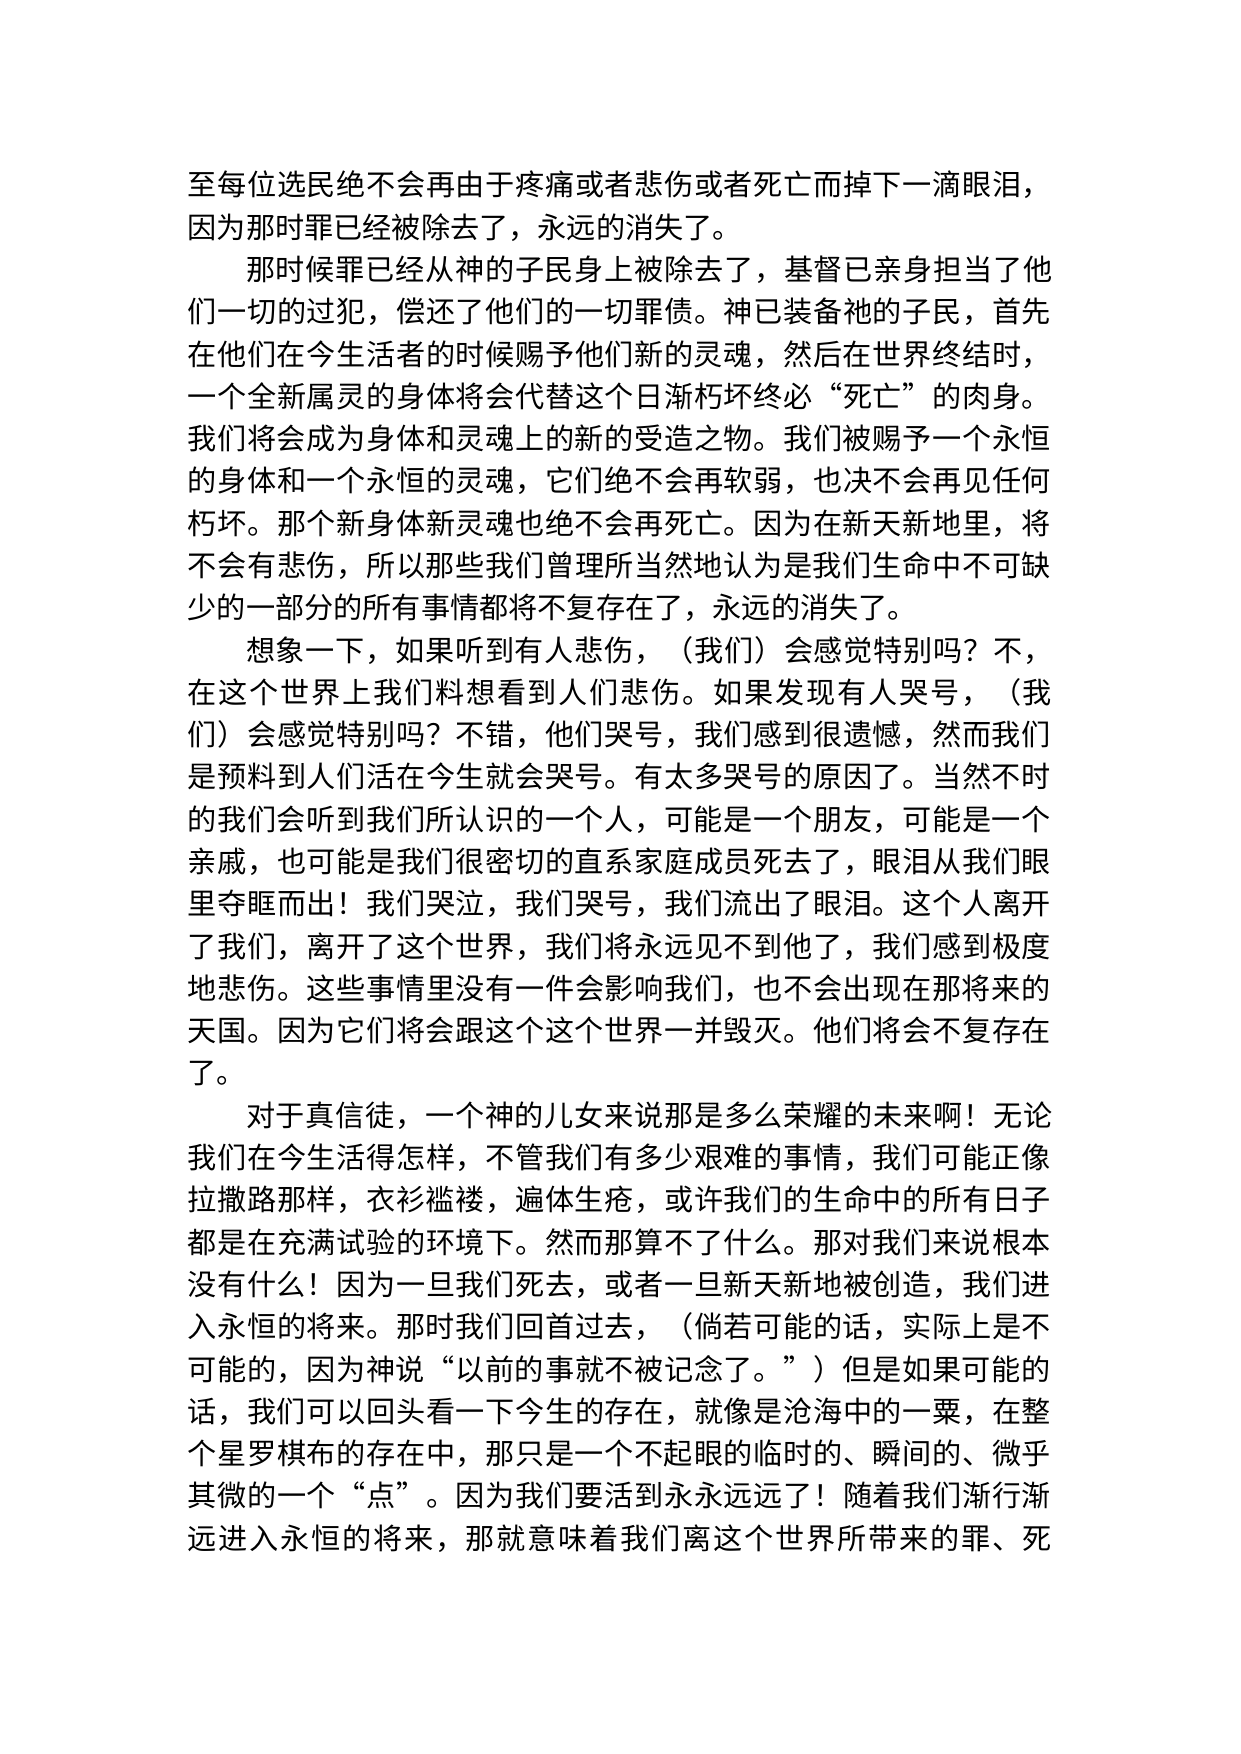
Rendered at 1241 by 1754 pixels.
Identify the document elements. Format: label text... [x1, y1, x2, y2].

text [187, 1092, 1053, 1558]
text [187, 162, 1053, 247]
text 想象一下，如果听到有人悲伤，（我们）会感觉特别吗？不，在这个世界上我们料想看到人们悲伤。如果发现有人哭号，（我们）会感觉特别吗？不错，他们哭号，我们感到很遗憾，然而我们是预料到人们活在今生就会哭号。有太多哭号的原因了。当然不时的我们会听到我们所认识的一个人，可能是一个朋友，可能是一个亲戚，也可能是我们很密切的直系家庭成员死去了，眼泪从我们眼里夺眶而出！我们哭泣，我们哭号，我们流出了眼泪。这个人离开了我们，离开了这个世界，我们将永远见不到他了，我们感到极度地悲伤。这些事情里没有一件会影响我们，也不会出现在那将来的天国。因为它们将会跟这个这个世界一并毁灭。他们将会不复存在了。 [187, 627, 1053, 1092]
text 那时候罪已经从神的子民身上被除去了，基督已亲身担当了他们一切的过犯，偿还了他们的一切罪债。神已装备祂的子民，首先在他们在今生活者的时候赐予他们新的灵魂，然后在世界终结时，一个全新属灵的身体将会代替这个日渐朽坏终必“死亡”的肉身。我们将会成为身体和灵魂上的新的受造之物。我们被赐予一个永恒的身体和一个永恒的灵魂，它们绝不会再软弱，也决不会再见任何朽坏。那个新身体新灵魂也绝不会再死亡。因为在新天新地里，将不会有悲伤，所以那些我们曾理所当然地认为是我们生命中不可缺少的一部分的所有事情都将不复存在了，永远的消失了。 [187, 247, 1053, 627]
